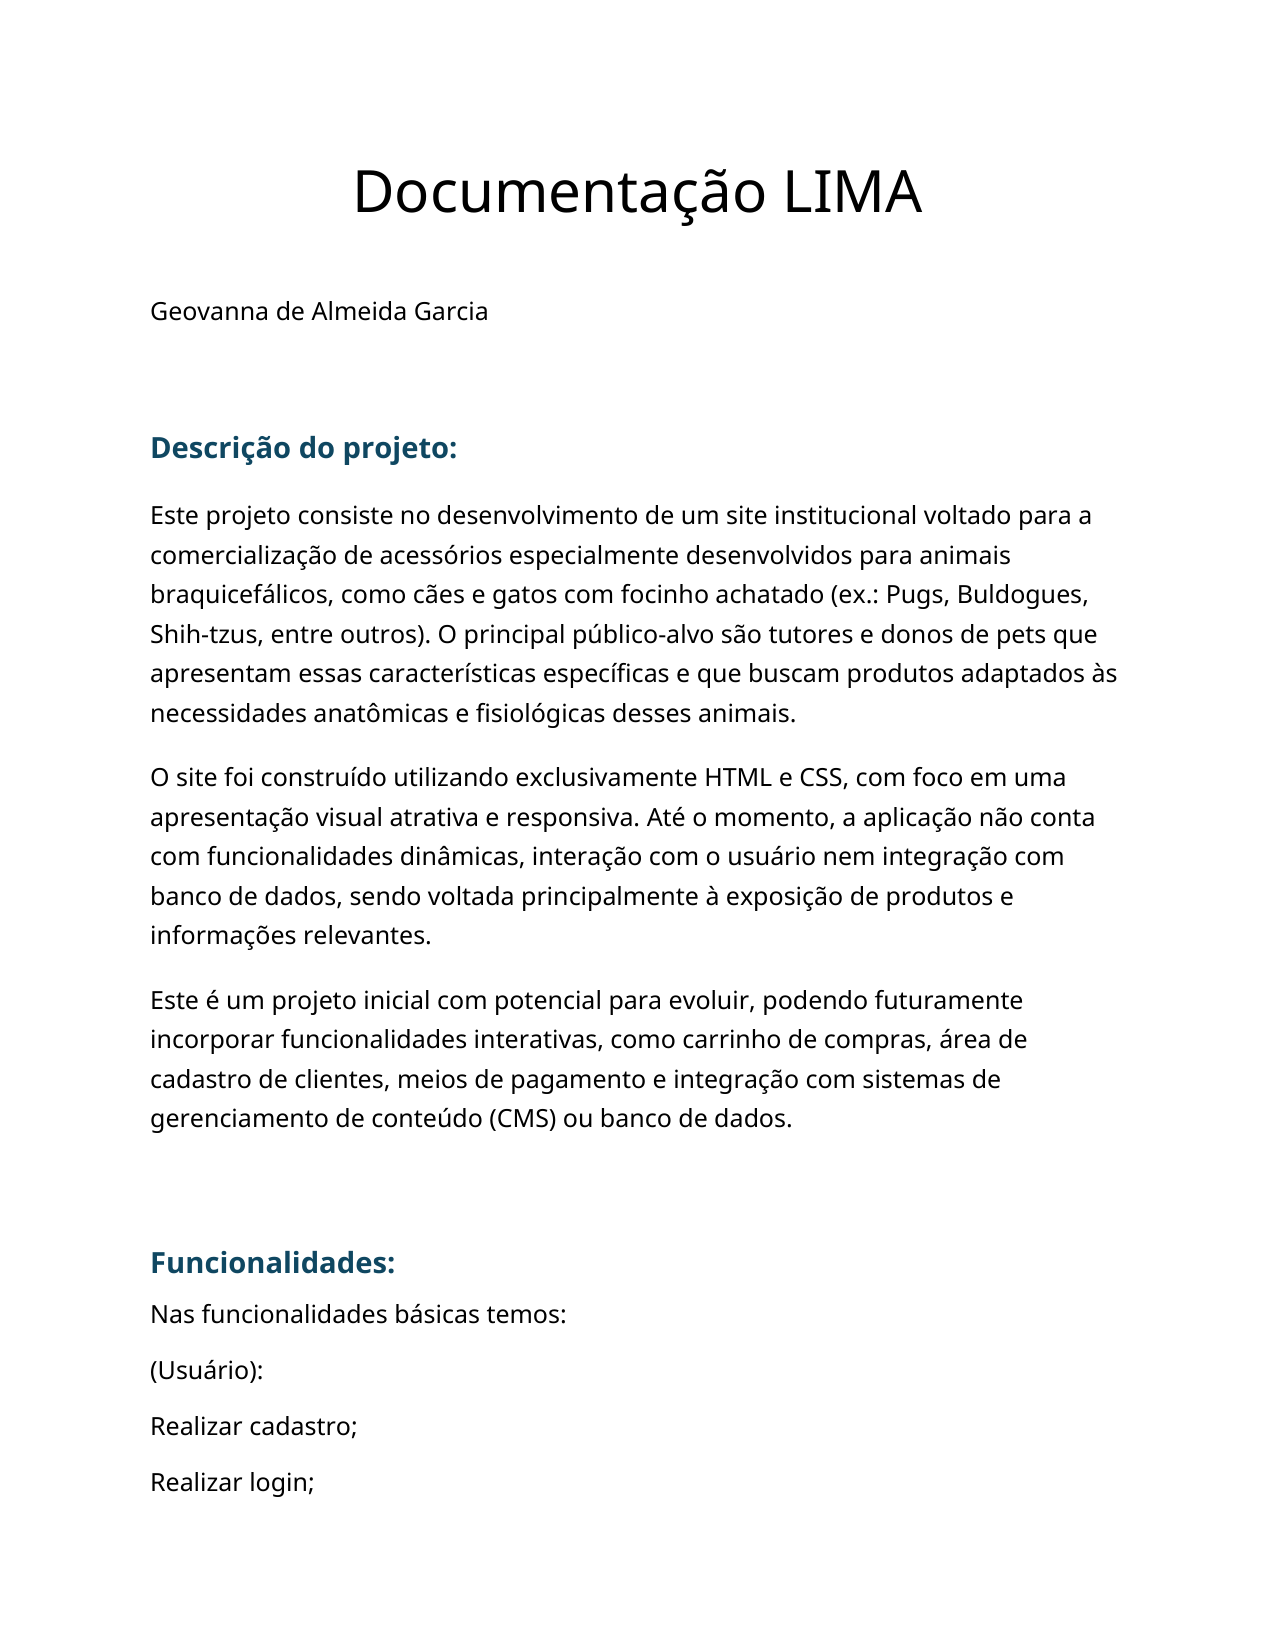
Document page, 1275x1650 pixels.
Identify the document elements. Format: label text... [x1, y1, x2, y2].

subtitle Descrição do projeto: [150, 427, 1125, 467]
text Geovanna de Almeida Garcia [150, 294, 1125, 328]
text Este é um projeto inicial com potencial para evoluir, podendo futuramente incorporar funcionalidades interativas, como carrinho de compras, área de cadastro de clientes, meios de pagamento e integração com sistemas de gerenciamento de conteúdo (CMS) ou banco de dados. [150, 982, 1125, 1135]
text Nas funcionalidades básicas temos: [150, 1296, 1125, 1331]
subtitle Funcionalidades: [150, 1242, 1125, 1282]
text Este projeto consiste no desenvolvimento de um site institucional voltado para a comercialização de acessórios especialmente desenvolvidos para animais braquicefálicos, como cães e gatos com focinho achatado (ex.: Pugs, Buldogues, Shih-tzus, entre outros). O principal público-alvo são tutores e donos de pets que apresentam essas características específicas e que buscam produtos adaptados às necessidades anatômicas e fisiológicas desses animais. [150, 498, 1125, 729]
title Documentação LIMA [150, 150, 1125, 229]
text O site foi construído utilizando exclusivamente HTML e CSS, com foco em uma apresentação visual atrativa e responsiva. Até o momento, a aplicação não conta com funcionalidades dinâmicas, interação com o usuário nem integração com banco de dados, sendo voltada principalmente à exposição de produtos e informações relevantes. [150, 760, 1125, 952]
text (Usuário): [150, 1353, 1125, 1387]
text Realizar login; [150, 1465, 1125, 1499]
text Realizar cadastro; [150, 1409, 1125, 1443]
